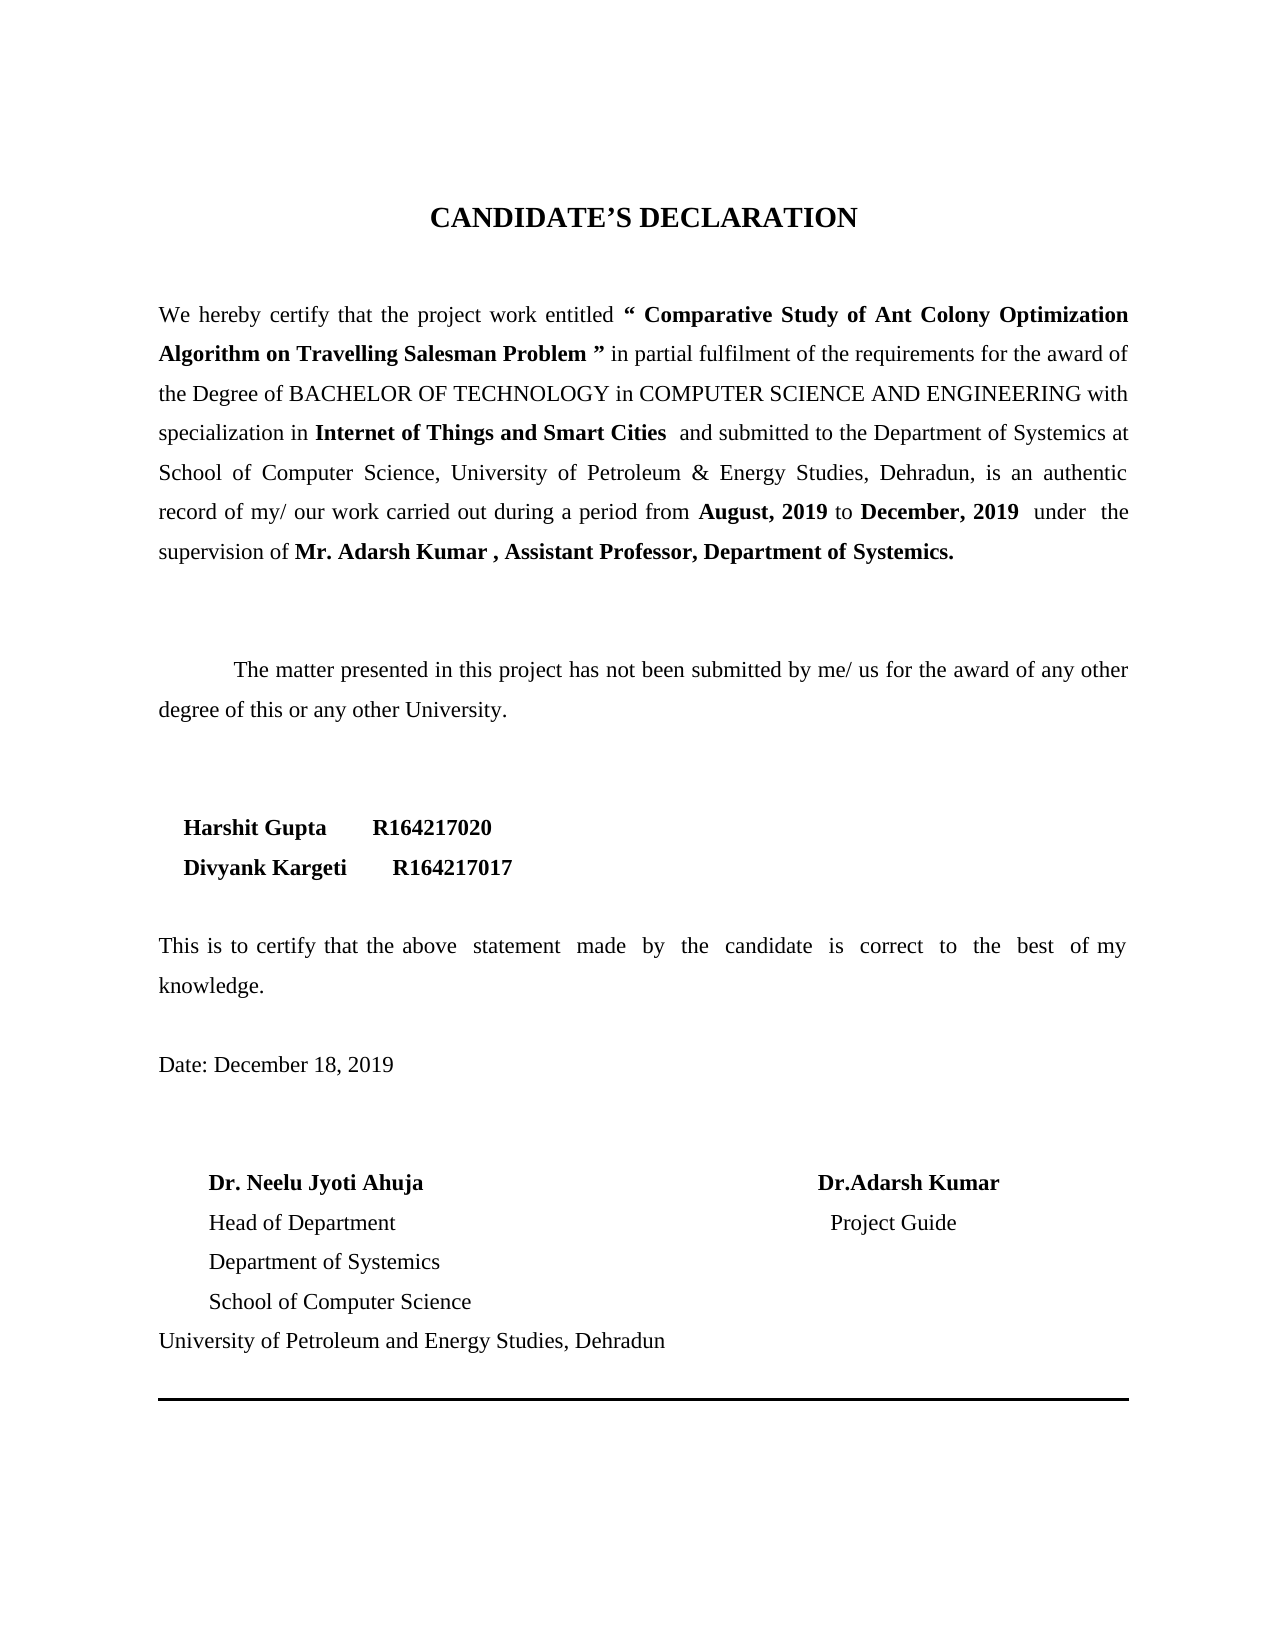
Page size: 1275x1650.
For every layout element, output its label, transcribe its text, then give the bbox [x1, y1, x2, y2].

text We hereby certify that the project work entitled “ Comparative Study of Ant Colony Optimization Algorithm on Travelling Salesman Problem ” in partial fulfilment of the requirements for the award of the Degree of BACHELOR OF TECHNOLOGY in COMPUTER SCIENCE AND ENGINEERING with specialization in Internet of Things and Smart Cities and submitted to the Department of Systemics at School of Computer Science, University of Petroleum & Energy Studies, Dehradun, is an authentic record of my/ our work carried out during a period from August, 2019 to December, 2019 under the supervision of Mr. Adarsh Kumar , Assistant Professor, Department of Systemics. [158, 301, 1129, 564]
text Department of Systemics [209, 1248, 1129, 1275]
text Harshit Gupta R164217020 [158, 814, 1129, 841]
text University of Petroleum and Energy Studies, Dehradun [158, 1327, 1129, 1354]
text The matter presented in this project has not been submitted by me/ us for the award of any other degree of this or any other University. [158, 656, 1129, 722]
text Dr. Neelu Jyoti Ahuja Dr.Adarsh Kumar [208, 1169, 1129, 1196]
text Date: December 18, 2019 [158, 1051, 1129, 1077]
text Divyank Kargeti R164217017 [158, 854, 1129, 880]
text CANDIDATE’S DECLARATION [158, 200, 1129, 234]
text Head of Department Project Guide [209, 1209, 1129, 1235]
text This is to certify that the above statement made by the candidate is correct to the best of my knowledge. [158, 933, 1129, 998]
text School of Computer Science [209, 1288, 1129, 1314]
